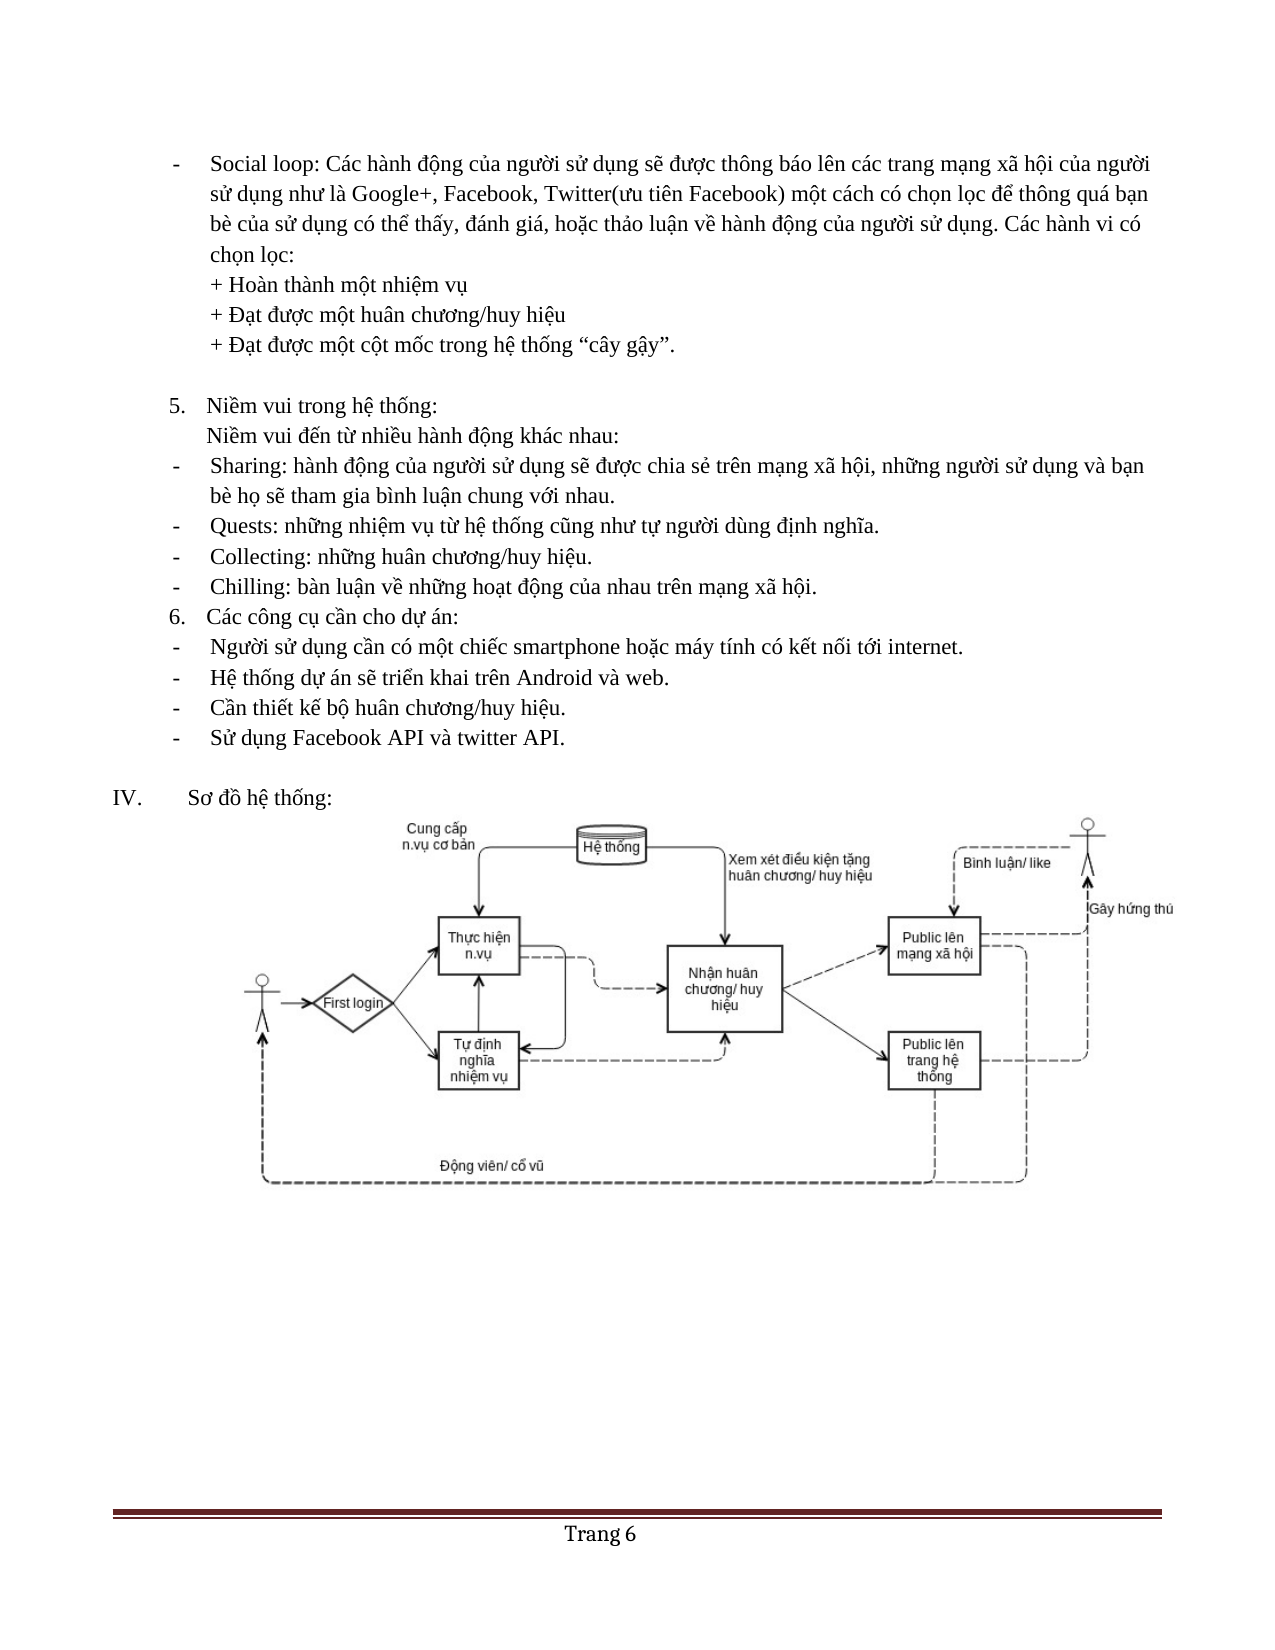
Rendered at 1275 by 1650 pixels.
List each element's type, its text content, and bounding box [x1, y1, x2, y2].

list + Hoàn thành một nhiệm vụ [210, 271, 1162, 297]
list Các công cụ cần cho dự án: [169, 603, 1162, 629]
list Niềm vui trong hệ thống: [169, 392, 1162, 418]
list Sharing: hành động của người sử dụng sẽ được chia sẻ trên mạng xã hội, những người sử dụng và bạn bè họ sẽ tham gia bình luận chung với nhau. [172, 452, 1162, 509]
list + Đạt được một cột mốc trong hệ thống “cây gậy”. [210, 331, 1162, 358]
list Chilling: bàn luận về những hoạt động của nhau trên mạng xã hội. [172, 573, 1162, 599]
list Niềm vui đến từ nhiều hành động khác nhau: [206, 422, 1162, 448]
list Quests: những nhiệm vụ từ hệ thống cũng như tự người dùng định nghĩa. [172, 512, 1162, 539]
picture [187, 814, 1238, 1211]
list Cần thiết kế bộ huân chương/huy hiệu. [172, 694, 1162, 720]
list Collecting: những huân chương/huy hiệu. [172, 543, 1162, 569]
list Social loop: Các hành động của người sử dụng sẽ được thông báo lên các trang mạng xã hội của người sử dụng như là Google+, Facebook, Twitter(ưu tiên Facebook) một cách có chọn lọc để thông quá bạn bè của sử dụng có thể thấy, đánh giá, hoặc thảo luận về hành động của người sử dụng. Các hành vi có chọn lọc: [172, 150, 1162, 267]
list Sử dụng Facebook API và twitter API. [172, 724, 1162, 750]
list Sơ đồ hệ thống: [112, 784, 1162, 811]
list + Đạt được một huân chương/huy hiệu [210, 301, 1162, 327]
list Người sử dụng cần có một chiếc smartphone hoặc máy tính có kết nối tới internet. [172, 633, 1162, 660]
list Hệ thống dự án sẽ triển khai trên Android và web. [172, 663, 1162, 690]
